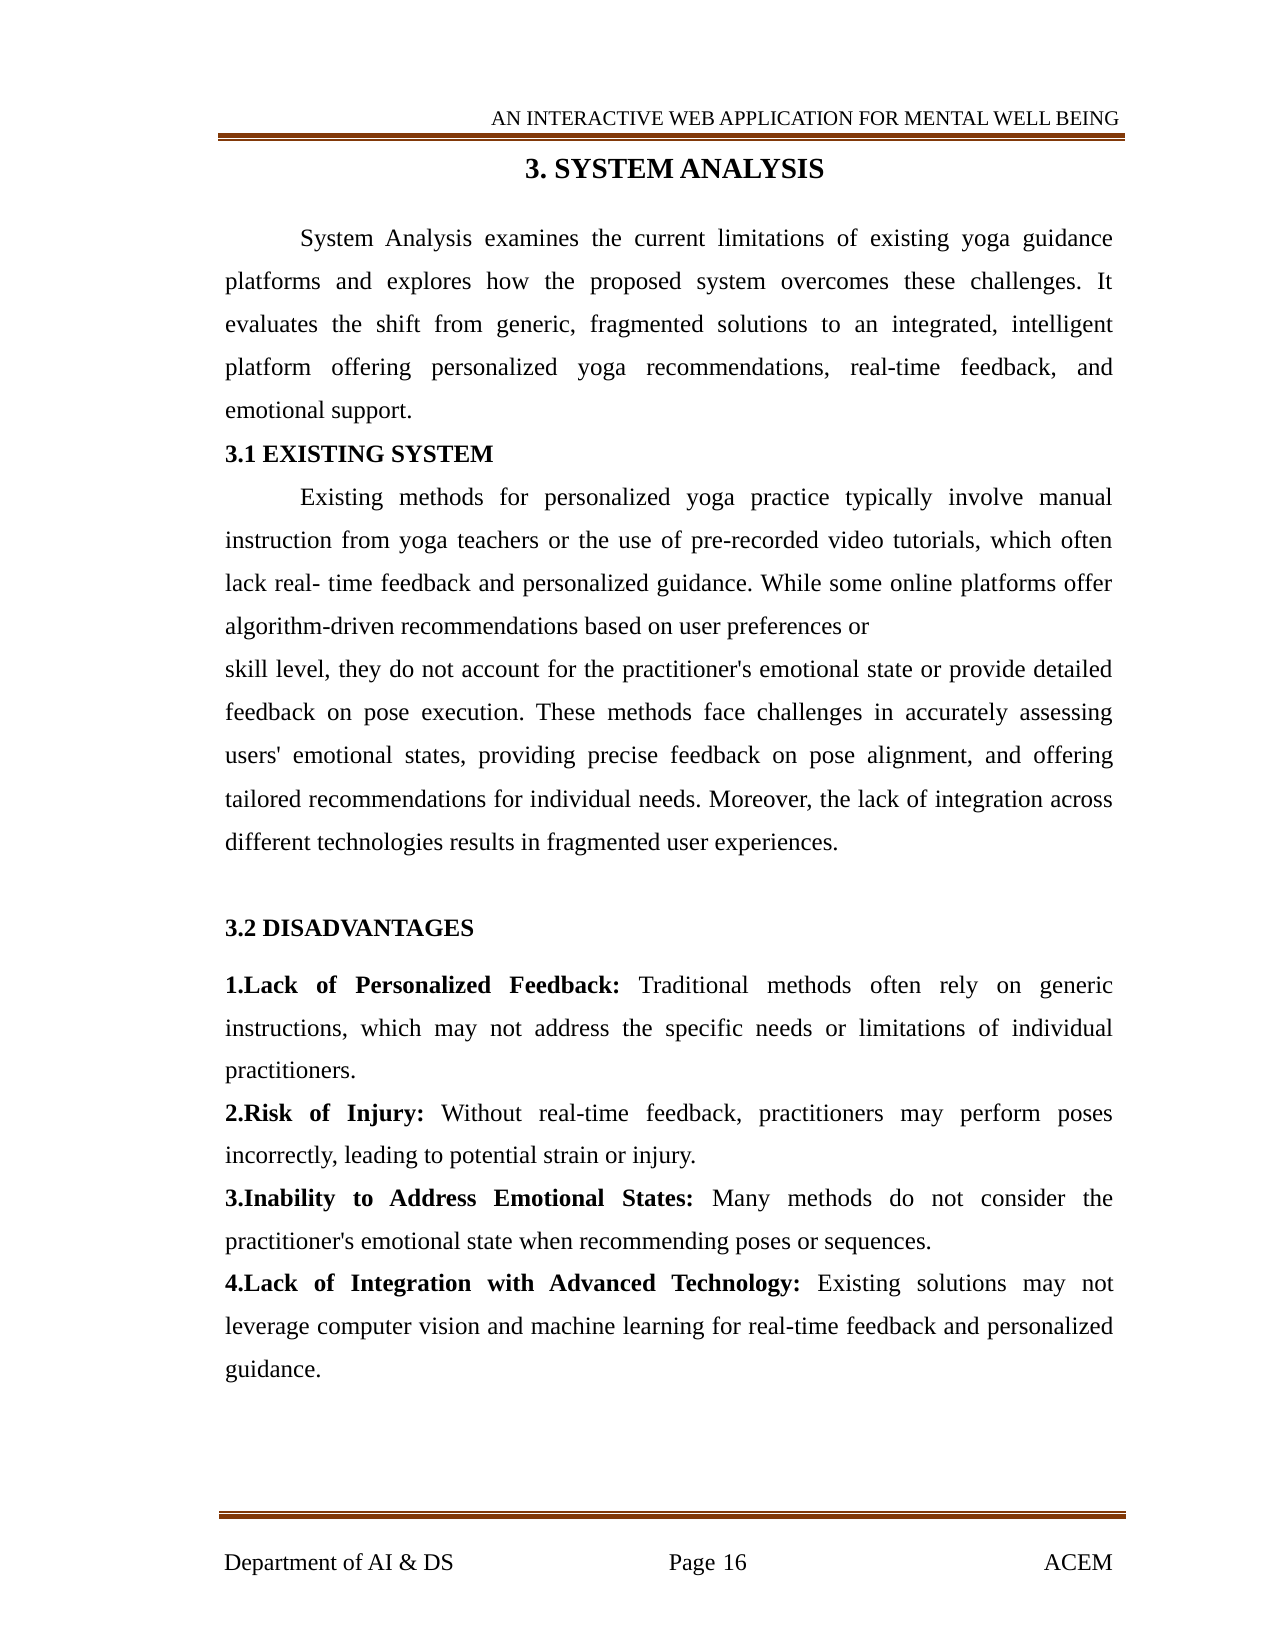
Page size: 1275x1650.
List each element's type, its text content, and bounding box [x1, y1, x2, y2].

text 3.1 EXISTING SYSTEM [225, 439, 1114, 467]
text 1.Lack of Personalized Feedback: Traditional methods often rely on generic instructions, which may not address the specific needs or limitations of individual practitioners. [225, 970, 1114, 1084]
text skill level, they do not account for the practitioner's emotional state or provide detailed feedback on pose execution. These methods face challenges in accurately assessing users' emotional states, providing precise feedback on pose alignment, and offering tailored recommendations for individual needs. Moreover, the lack of integration across different technologies results in fragmented user experiences. [225, 654, 1114, 856]
text 3.Inability to Address Emotional States: Many methods do not consider the practitioner's emotional state when recommending poses or sequences. [225, 1183, 1114, 1254]
text 4.Lack of Integration with Advanced Technology: Existing solutions may not leverage computer vision and machine learning for real-time feedback and personalized guidance. [225, 1268, 1114, 1383]
text System Analysis examines the current limitations of existing yoga guidance platforms and explores how the proposed system overcomes these challenges. It evaluates the shift from generic, fragmented solutions to an integrated, intelligent platform offering personalized yoga recommendations, real-time feedback, and emotional support. [225, 223, 1114, 424]
list DISADVANTAGES [225, 913, 1114, 942]
text 2.Risk of Injury: Without real-time feedback, practitioners may perform poses incorrectly, leading to potential strain or injury. [225, 1098, 1114, 1169]
subtitle 3. SYSTEM ANALYSIS [450, 151, 1114, 185]
text Existing methods for personalized yoga practice typically involve manual instruction from yoga teachers or the use of pre-recorded video tutorials, which often lack real- time feedback and personalized guidance. While some online platforms offer algorithm-driven recommendations based on user preferences or [225, 482, 1114, 640]
